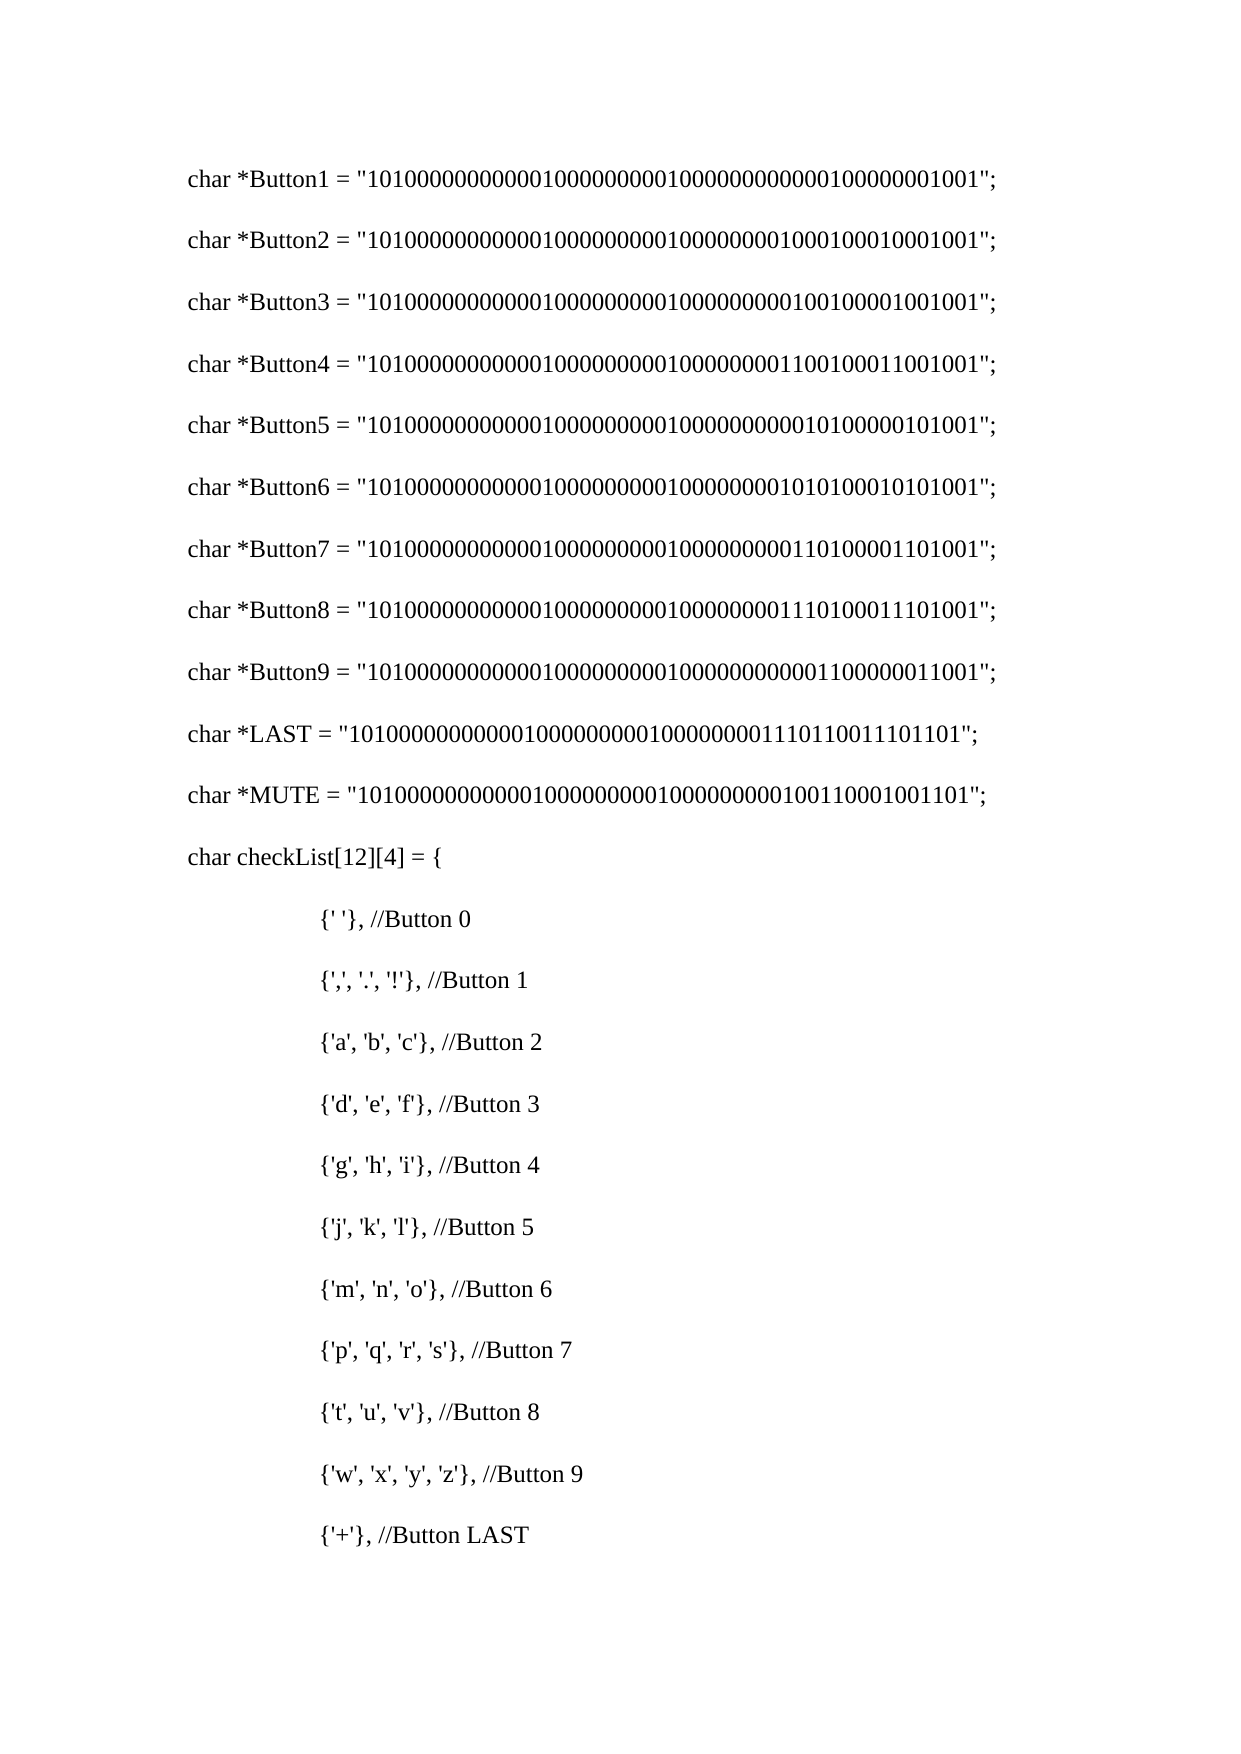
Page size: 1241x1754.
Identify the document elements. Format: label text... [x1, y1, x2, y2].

text {'w', 'x', 'y', 'z'}, //Button 9 [187, 1457, 1053, 1489]
text char *Button7 = "1010000000000010000000001000000000110100001101001"; [187, 532, 1053, 564]
text char *Button1 = "1010000000000010000000001000000000000100000001001"; [187, 162, 1053, 194]
text char *Button6 = "1010000000000010000000001000000001010100010101001"; [187, 470, 1053, 503]
text {'j', 'k', 'l'}, //Button 5 [187, 1210, 1053, 1243]
text char *Button2 = "1010000000000010000000001000000001000100010001001"; [187, 224, 1053, 256]
text {'a', 'b', 'c'}, //Button 2 [187, 1025, 1053, 1058]
text char checkList[12][4] = { [187, 840, 1053, 873]
text char *LAST = "1010000000000010000000001000000001110110011101101"; [187, 717, 1053, 749]
text char *Button8 = "1010000000000010000000001000000001110100011101001"; [187, 594, 1053, 626]
text {'d', 'e', 'f'}, //Button 3 [187, 1087, 1053, 1119]
text {'+'}, //Button LAST [187, 1519, 1053, 1551]
text char *Button3 = "1010000000000010000000001000000000100100001001001"; [187, 285, 1053, 318]
text {'t', 'u', 'v'}, //Button 8 [187, 1395, 1053, 1428]
text {'p', 'q', 'r', 's'}, //Button 7 [187, 1334, 1053, 1366]
text char *Button5 = "1010000000000010000000001000000000010100000101001"; [187, 409, 1053, 441]
text {'g', 'h', 'i'}, //Button 4 [187, 1149, 1053, 1181]
text {'m', 'n', 'o'}, //Button 6 [187, 1272, 1053, 1304]
text {',', '.', '!'}, //Button 1 [187, 964, 1053, 996]
text char *Button4 = "1010000000000010000000001000000001100100011001001"; [187, 347, 1053, 379]
text {' '}, //Button 0 [187, 902, 1053, 934]
text char *Button9 = "1010000000000010000000001000000000001100000011001"; [187, 655, 1053, 688]
text char *MUTE = "1010000000000010000000001000000000100110001001101"; [187, 779, 1053, 811]
